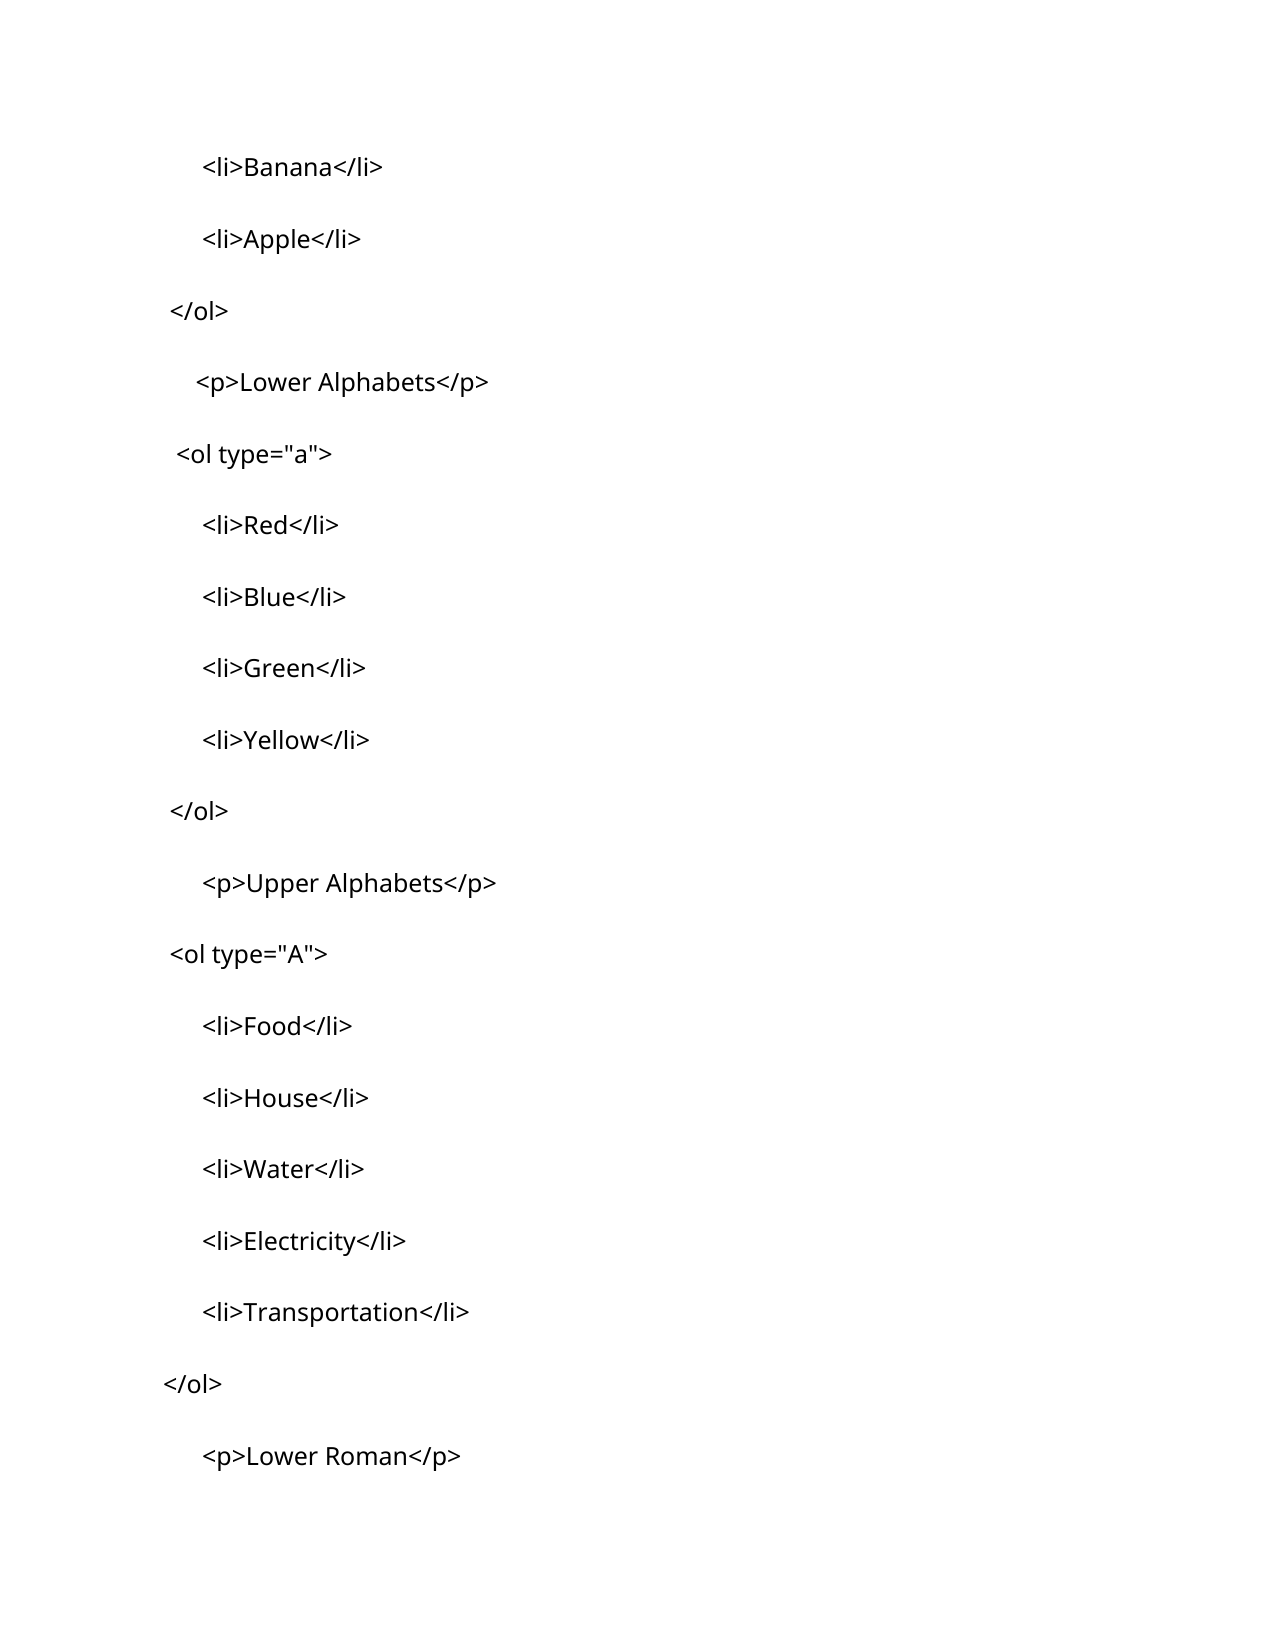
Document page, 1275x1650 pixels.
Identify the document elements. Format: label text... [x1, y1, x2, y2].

text <li>Green</li> [150, 651, 1125, 685]
text <p>Lower Roman</p> [150, 1438, 1125, 1472]
text <li>Red</li> [150, 508, 1125, 542]
text </ol> [150, 1367, 1125, 1401]
text <li>Yellow</li> [150, 722, 1125, 757]
text <p>Upper Alphabets</p> [150, 866, 1125, 900]
text </ol> [150, 794, 1125, 828]
text <ol type="A"> [150, 937, 1125, 971]
text <ol type="a"> [150, 436, 1125, 470]
text <li>Food</li> [150, 1009, 1125, 1043]
text </ol> [150, 293, 1125, 327]
text <li>Transportation</li> [150, 1295, 1125, 1329]
text <li>House</li> [150, 1080, 1125, 1114]
text <li>Electricity</li> [150, 1223, 1125, 1257]
text <li>Blue</li> [150, 579, 1125, 613]
text <li>Apple</li> [150, 222, 1125, 256]
text <li>Water</li> [150, 1152, 1125, 1186]
text <li>Banana</li> [150, 150, 1125, 184]
text <p>Lower Alphabets</p> [150, 365, 1125, 399]
